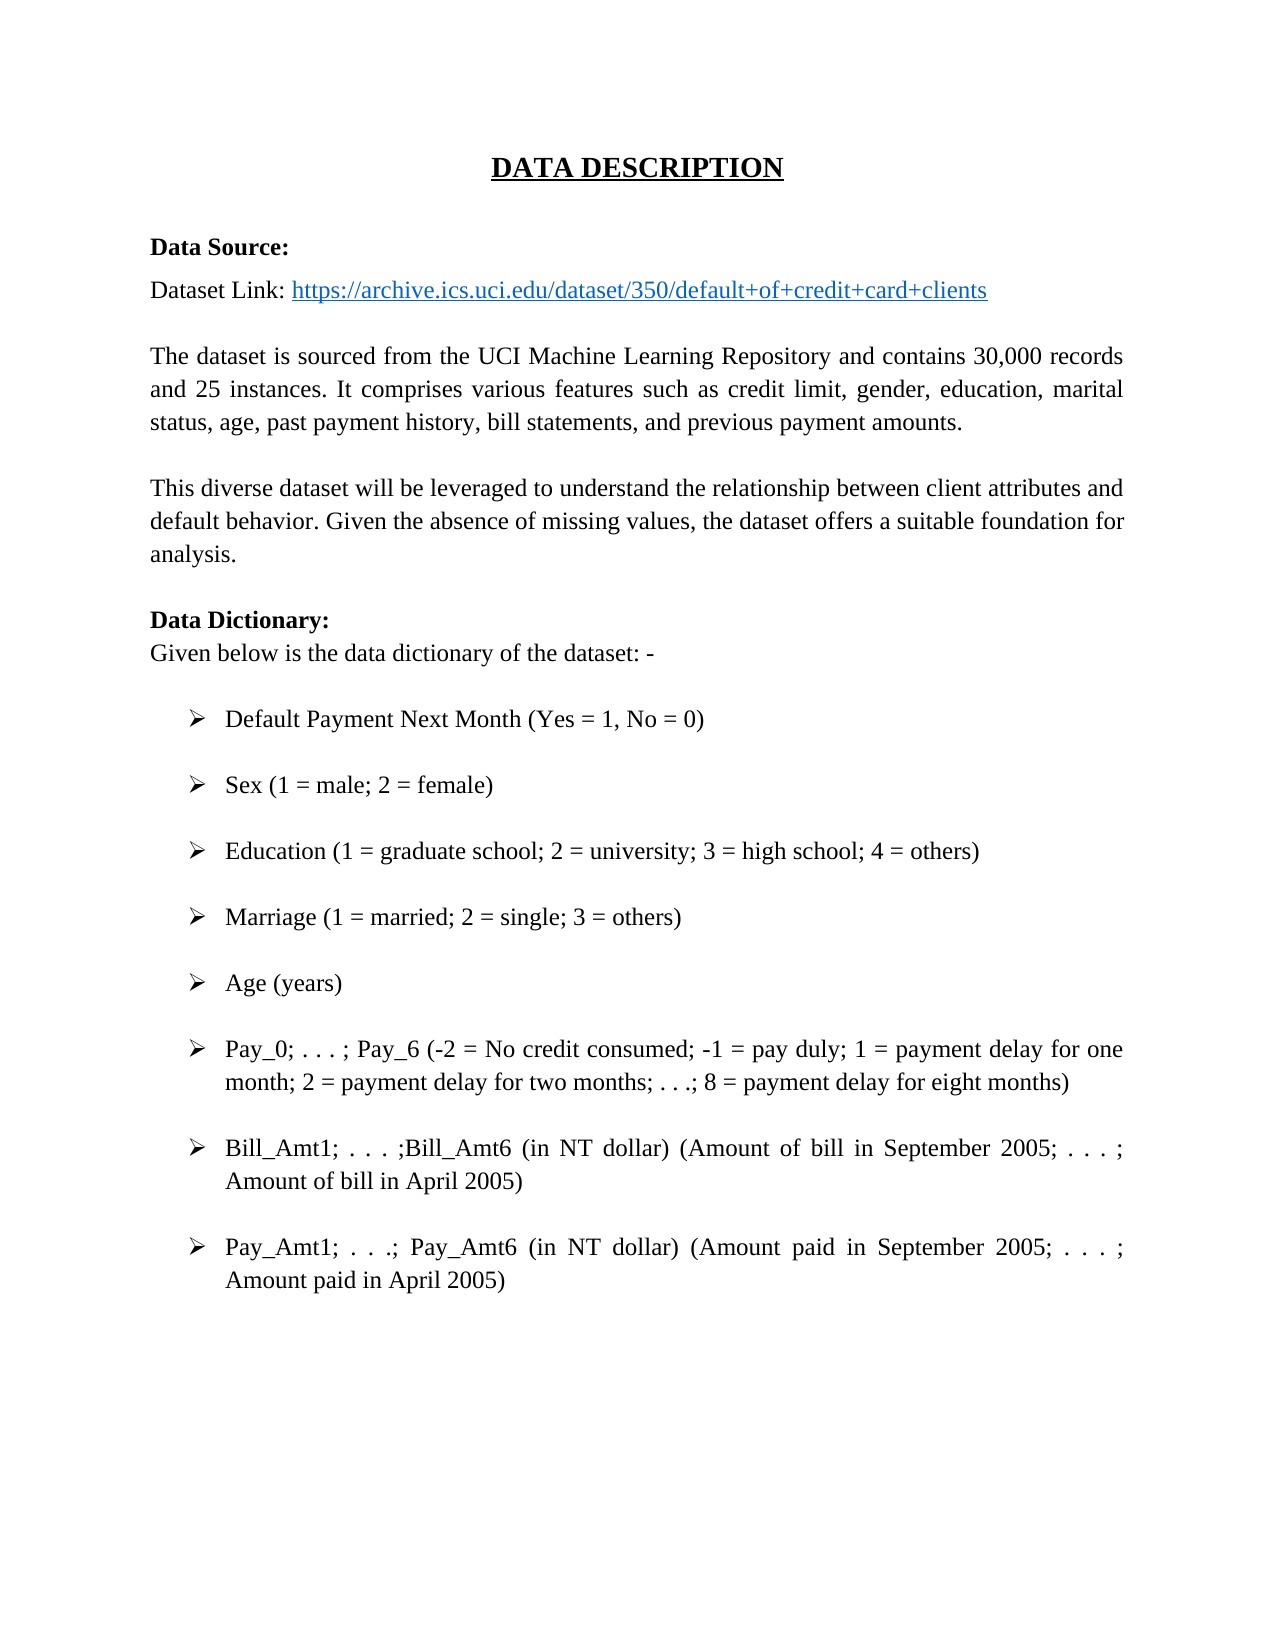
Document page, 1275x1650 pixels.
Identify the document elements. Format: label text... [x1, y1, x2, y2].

list Marriage (1 = married; 2 = single; 3 = others) [187, 902, 1125, 931]
text Data Source: [150, 232, 1125, 260]
text Dataset Link: https://archive.ics.uci.edu/dataset/350/default+of+credit+card+clients [150, 275, 1125, 303]
list Default Payment Next Month (Yes = 1, No = 0) [187, 704, 1125, 733]
text DATA DESCRIPTION [150, 150, 1125, 183]
list Bill_Amt1; . . . ;Bill_Amt6 (in NT dollar) (Amount of bill in September 2005; . . . ; Amount of bill in April 2005) [187, 1133, 1125, 1195]
list Pay_Amt1; . . .; Pay_Amt6 (in NT dollar) (Amount paid in September 2005; . . . ; Amount paid in April 2005) [187, 1232, 1125, 1294]
text Given below is the data dictionary of the dataset: - [150, 638, 1125, 667]
list Education (1 = graduate school; 2 = university; 3 = high school; 4 = others) [187, 836, 1125, 865]
text This diverse dataset will be leveraged to understand the relationship between client attributes and default behavior. Given the absence of missing values, the dataset offers a suitable foundation for analysis. [150, 473, 1125, 568]
text The dataset is sourced from the UCI Machine Learning Repository and contains 30,000 records and 25 instances. It comprises various features such as credit limit, gender, education, marital status, age, past payment history, bill statements, and previous payment amounts. [150, 341, 1125, 436]
list Pay_0; . . . ; Pay_6 (-2 = No credit consumed; -1 = pay duly; 1 = payment delay for one month; 2 = payment delay for two months; . . .; 8 = payment delay for eight months) [187, 1034, 1125, 1096]
list Age (years) [187, 968, 1125, 997]
text Data Dictionary: [150, 605, 1125, 634]
list Sex (1 = male; 2 = female) [187, 770, 1125, 799]
